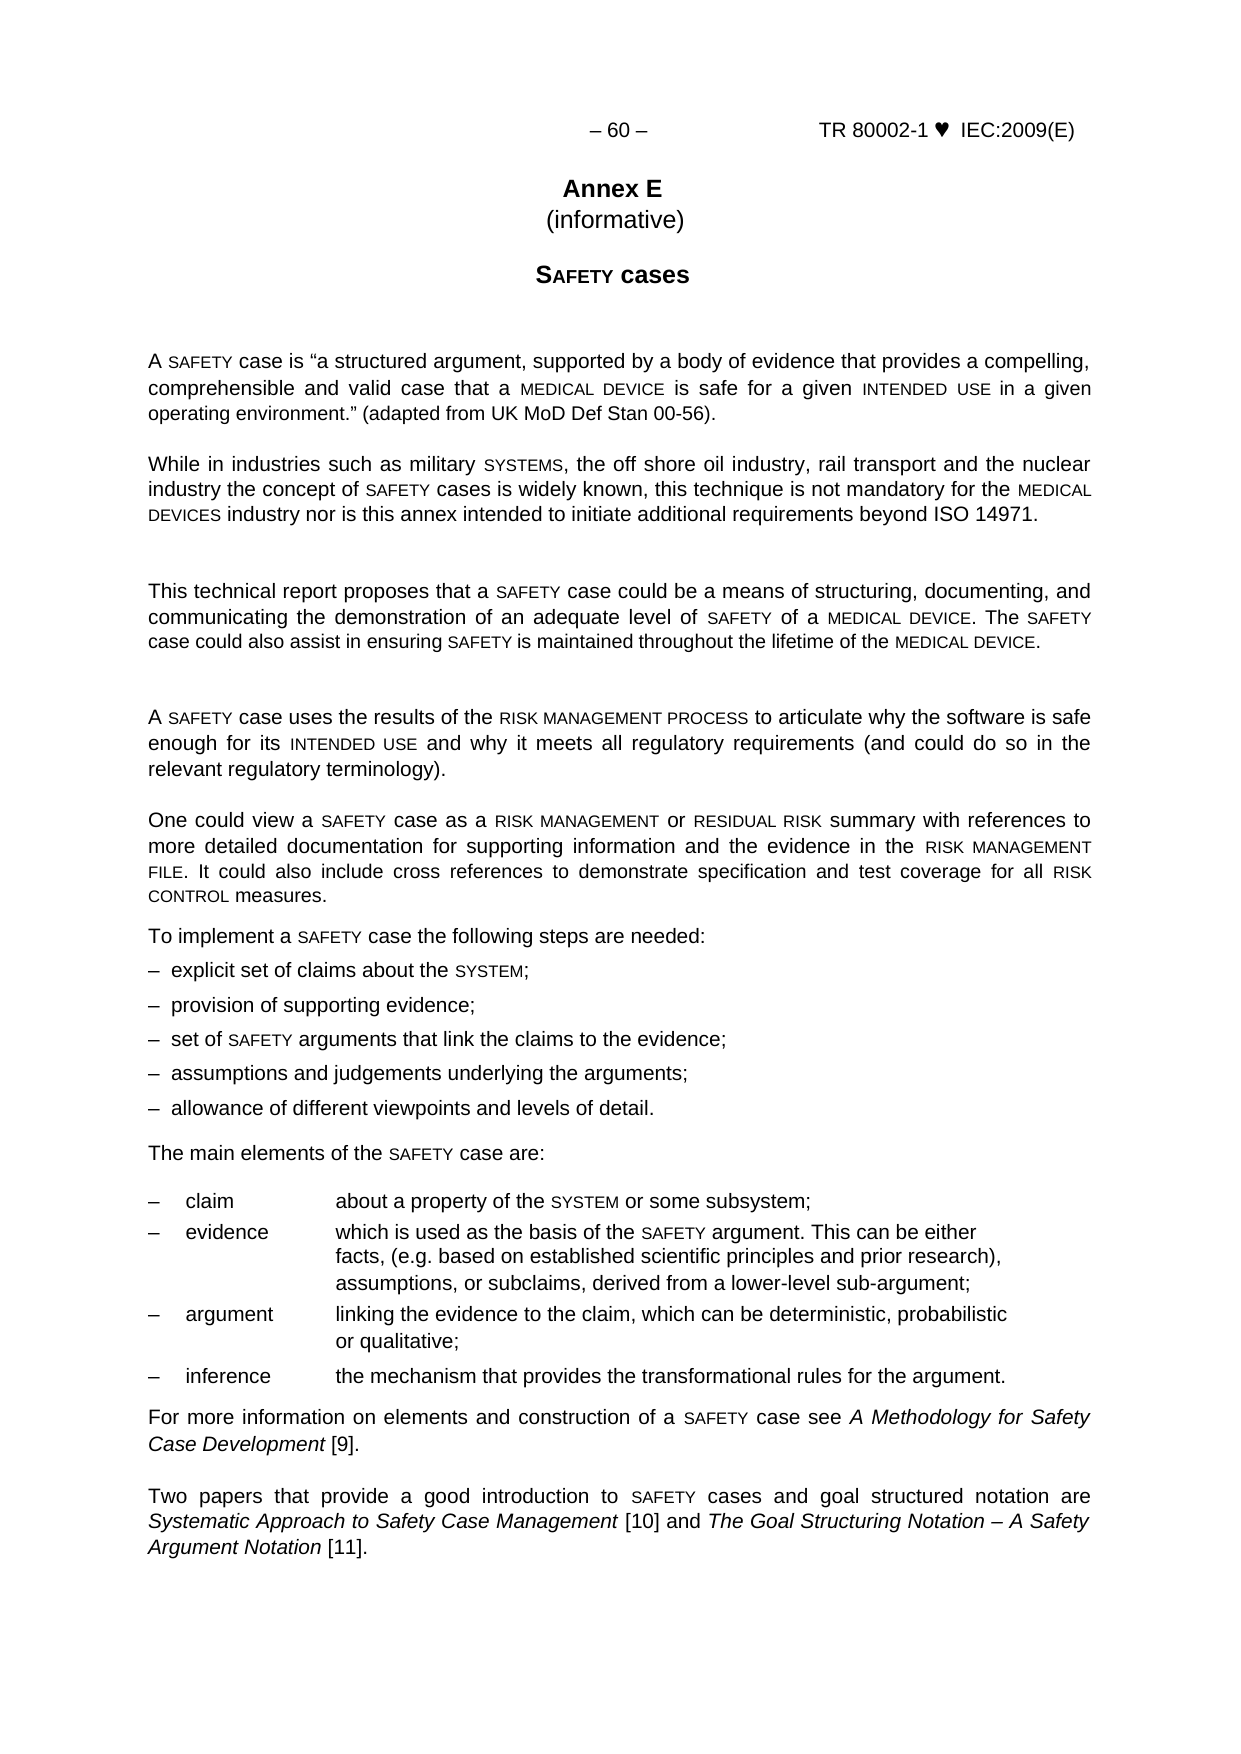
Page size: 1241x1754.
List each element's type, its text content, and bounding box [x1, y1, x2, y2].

text – allowance of different viewpoints and levels of detail. [148, 1095, 1092, 1119]
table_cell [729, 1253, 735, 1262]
text A SAFETY case is “a structured argument, supported by a body of evidence that provides a compelling, comprehensible and valid case that a MEDICAL DEVICE is safe for a given INTENDED USE in a given operating environment.” (adapted from UK MoD Def Stan 00-56). [148, 349, 1092, 424]
text One could view a SAFETY case as a RISK MANAGEMENT or RESIDUAL RISK summary with references to more detailed documentation for supporting information and the evidence in the RISK MANAGEMENT FILE. It could also include cross references to demonstrate specification and test coverage for all RISK CONTROL measures. [148, 808, 1092, 907]
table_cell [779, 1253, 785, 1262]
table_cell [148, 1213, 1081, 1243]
text (informative) [546, 205, 1092, 234]
text – assumptions and judgements underlying the arguments; [148, 1061, 1092, 1085]
text This technical report proposes that a SAFETY case could be a means of structuring, documenting, and communicating the demonstration of an adequate level of SAFETY of a MEDICAL DEVICE. The SAFETY case could also assist in ensuring SAFETY is maintained throughout the lifetime of the MEDICAL DEVICE. [148, 579, 1092, 653]
text – explicit set of claims about the SYSTEM; [148, 958, 1092, 982]
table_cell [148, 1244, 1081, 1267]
text – set of SAFETY arguments that link the claims to the evidence; [148, 1027, 1092, 1051]
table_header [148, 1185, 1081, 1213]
text To implement a SAFETY case the following steps are needed: [148, 924, 1092, 948]
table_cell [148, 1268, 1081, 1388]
text – provision of supporting evidence; [148, 993, 1092, 1017]
text A SAFETY case uses the results of the RISK MANAGEMENT PROCESS to articulate why the software is safe enough for its INTENDED USE and why it meets all regulatory requirements (and could do so in the relevant regulatory terminology). [148, 705, 1092, 780]
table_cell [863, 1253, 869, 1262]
text While in industries such as military SYSTEMS, the off shore oil industry, rail transport and the nuclear industry the concept of SAFETY cases is widely known, this technique is not mandatory for the MEDICAL DEVICES industry nor is this annex intended to initiate additional requirements beyond ISO 14971. [148, 452, 1092, 526]
text The main elements of the SAFETY case are: [148, 1140, 1092, 1164]
text Annex E [562, 174, 1092, 202]
text For more information on elements and construction of a SAFETY case see A Methodology for Safety Case Development [9]. [148, 1405, 1092, 1456]
text SAFETY cases [535, 260, 1092, 289]
text Two papers that provide a good introduction to SAFETY cases and goal structured notation are Systematic Approach to Safety Case Management [10] and The Goal Structuring Notation – A Safety Argument Notation [11]. [148, 1484, 1092, 1559]
text – 60 – TR 80002-1  IEC:2009(E) [589, 118, 1092, 142]
